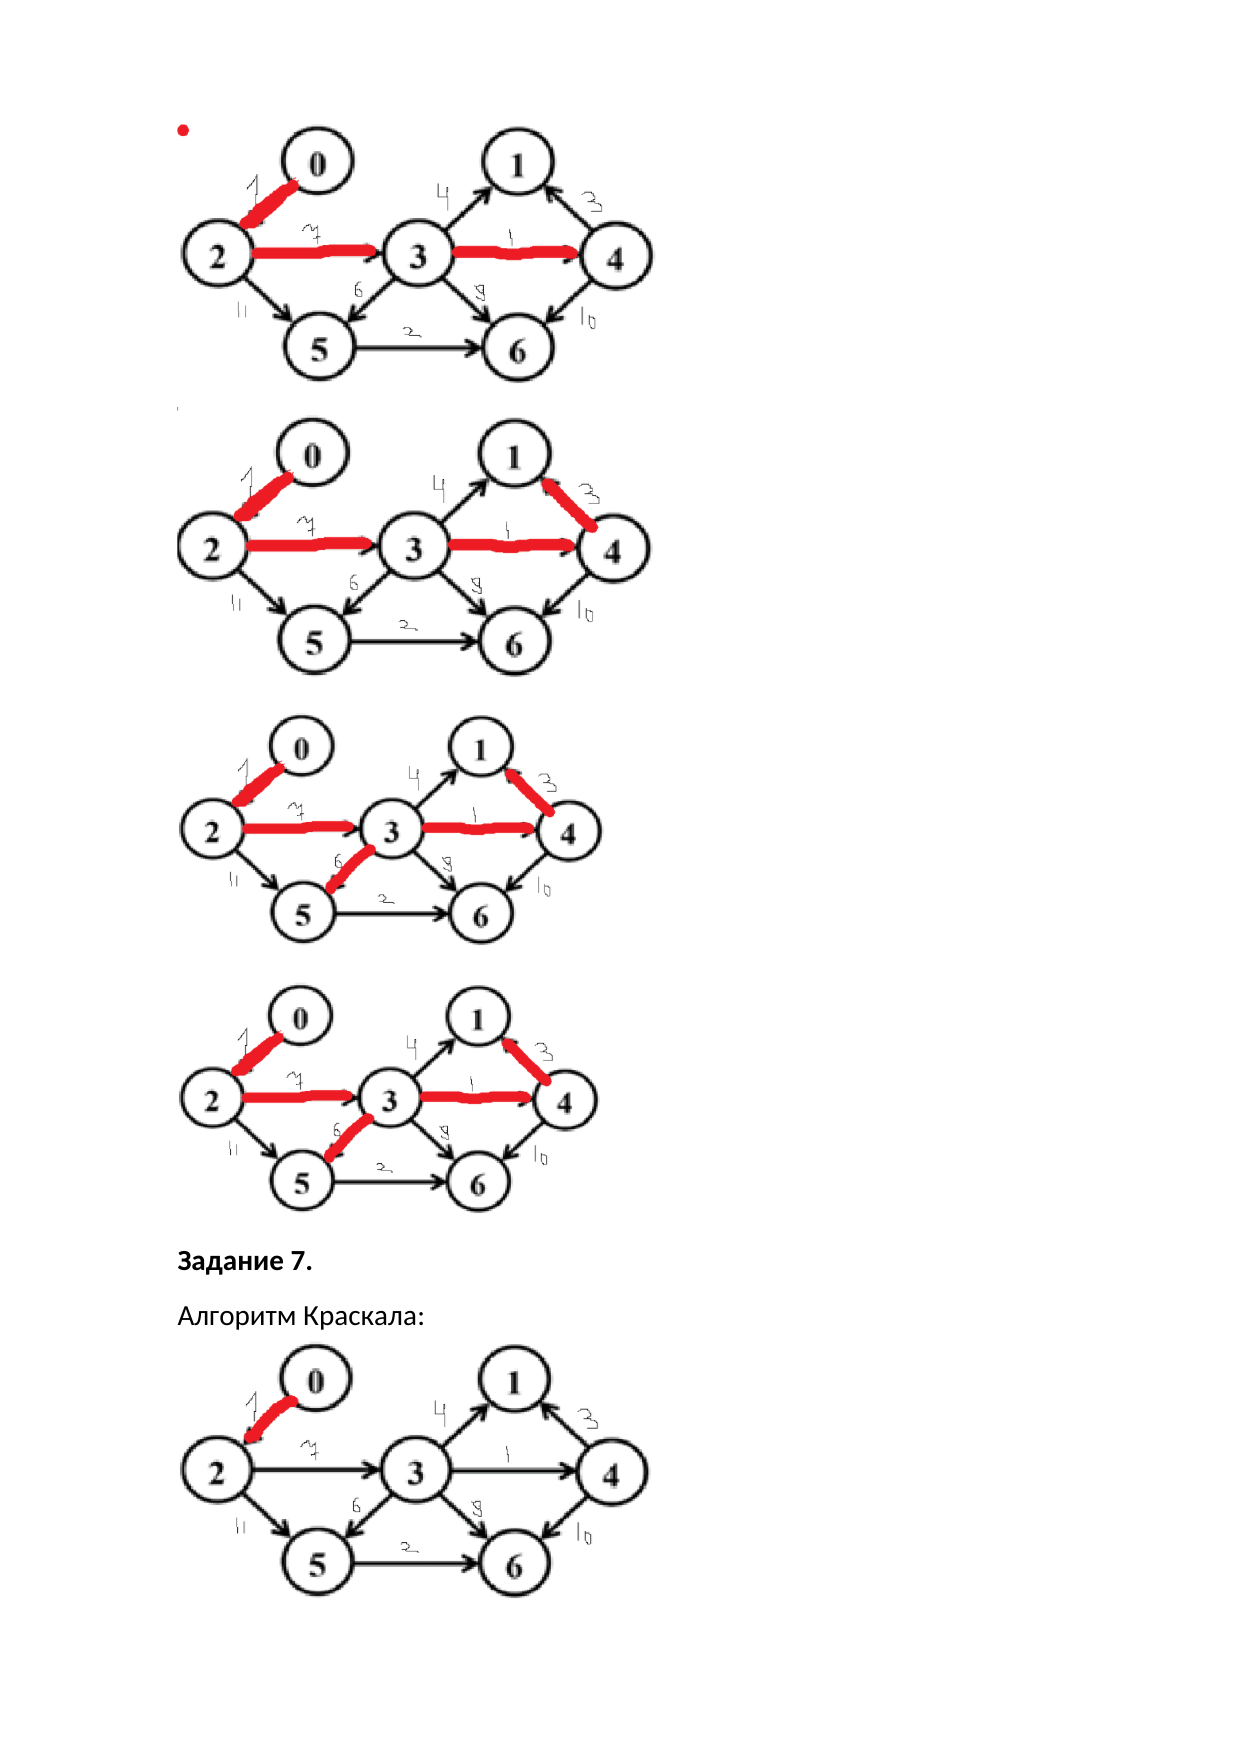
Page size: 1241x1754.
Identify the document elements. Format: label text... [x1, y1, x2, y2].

picture [177, 118, 673, 389]
text Задание 7. [177, 1242, 1152, 1278]
picture [177, 974, 613, 1224]
picture [177, 1335, 655, 1607]
picture [177, 704, 617, 956]
picture [177, 407, 663, 686]
